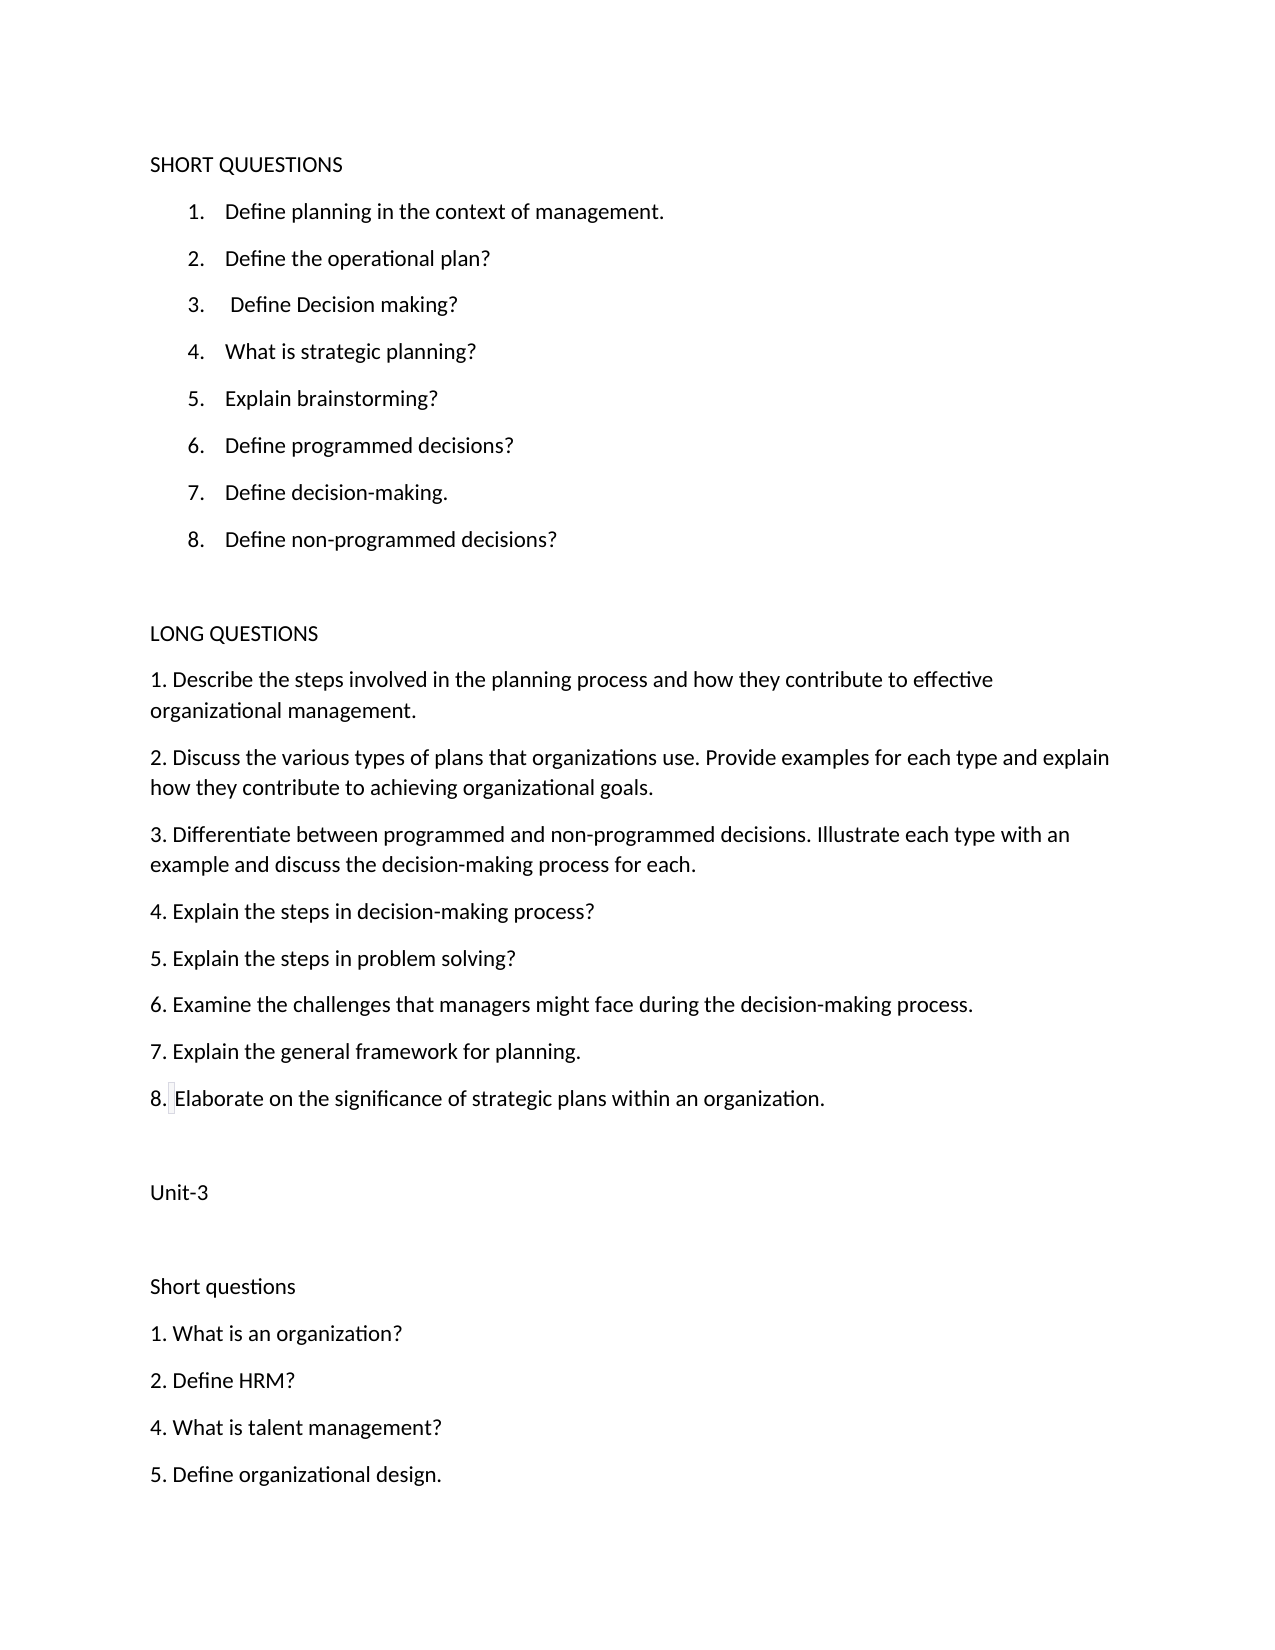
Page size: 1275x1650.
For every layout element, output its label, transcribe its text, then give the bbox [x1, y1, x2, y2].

list Define non-programmed decisions? [187, 525, 1125, 553]
list Explain brainstorming? [187, 384, 1125, 412]
text 2. Define HRM? [150, 1366, 1125, 1394]
list Define Decision making? [187, 291, 1125, 319]
text 4. Explain the steps in decision-making process? [150, 897, 1125, 925]
list Define programmed decisions? [187, 431, 1125, 459]
text Unit-3 [150, 1178, 1125, 1206]
text SHORT QUUESTIONS [150, 150, 1125, 178]
text 5. Explain the steps in problem solving? [150, 944, 1125, 972]
text 1. Describe the steps involved in the planning process and how they contribute to effective organizational management. [150, 666, 1125, 724]
text 7. Explain the general framework for planning. [150, 1037, 1125, 1066]
list Define the operational plan? [187, 244, 1125, 272]
list What is strategic planning? [187, 337, 1125, 366]
text 5. Define organizational design. [150, 1460, 1125, 1488]
text 4. What is talent management? [150, 1413, 1125, 1441]
text 3. Differentiate between programmed and non-programmed decisions. Illustrate each type with an example and discuss the decision-making process for each. [150, 820, 1125, 878]
text 8. Elaborate on the significance of strategic plans within an organization. [175, 1084, 1125, 1112]
list Define planning in the context of management. [187, 197, 1125, 225]
text 2. Discuss the various types of plans that organizations use. Provide examples for each type and explain how they contribute to achieving organizational goals. [150, 743, 1125, 801]
text LONG QUESTIONS [150, 619, 1125, 647]
text 1. What is an organization? [150, 1319, 1125, 1347]
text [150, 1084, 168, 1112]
list Define decision-making. [187, 478, 1125, 506]
text 6. Examine the challenges that managers might face during the decision-making process. [150, 991, 1125, 1019]
text Short questions [150, 1272, 1125, 1300]
